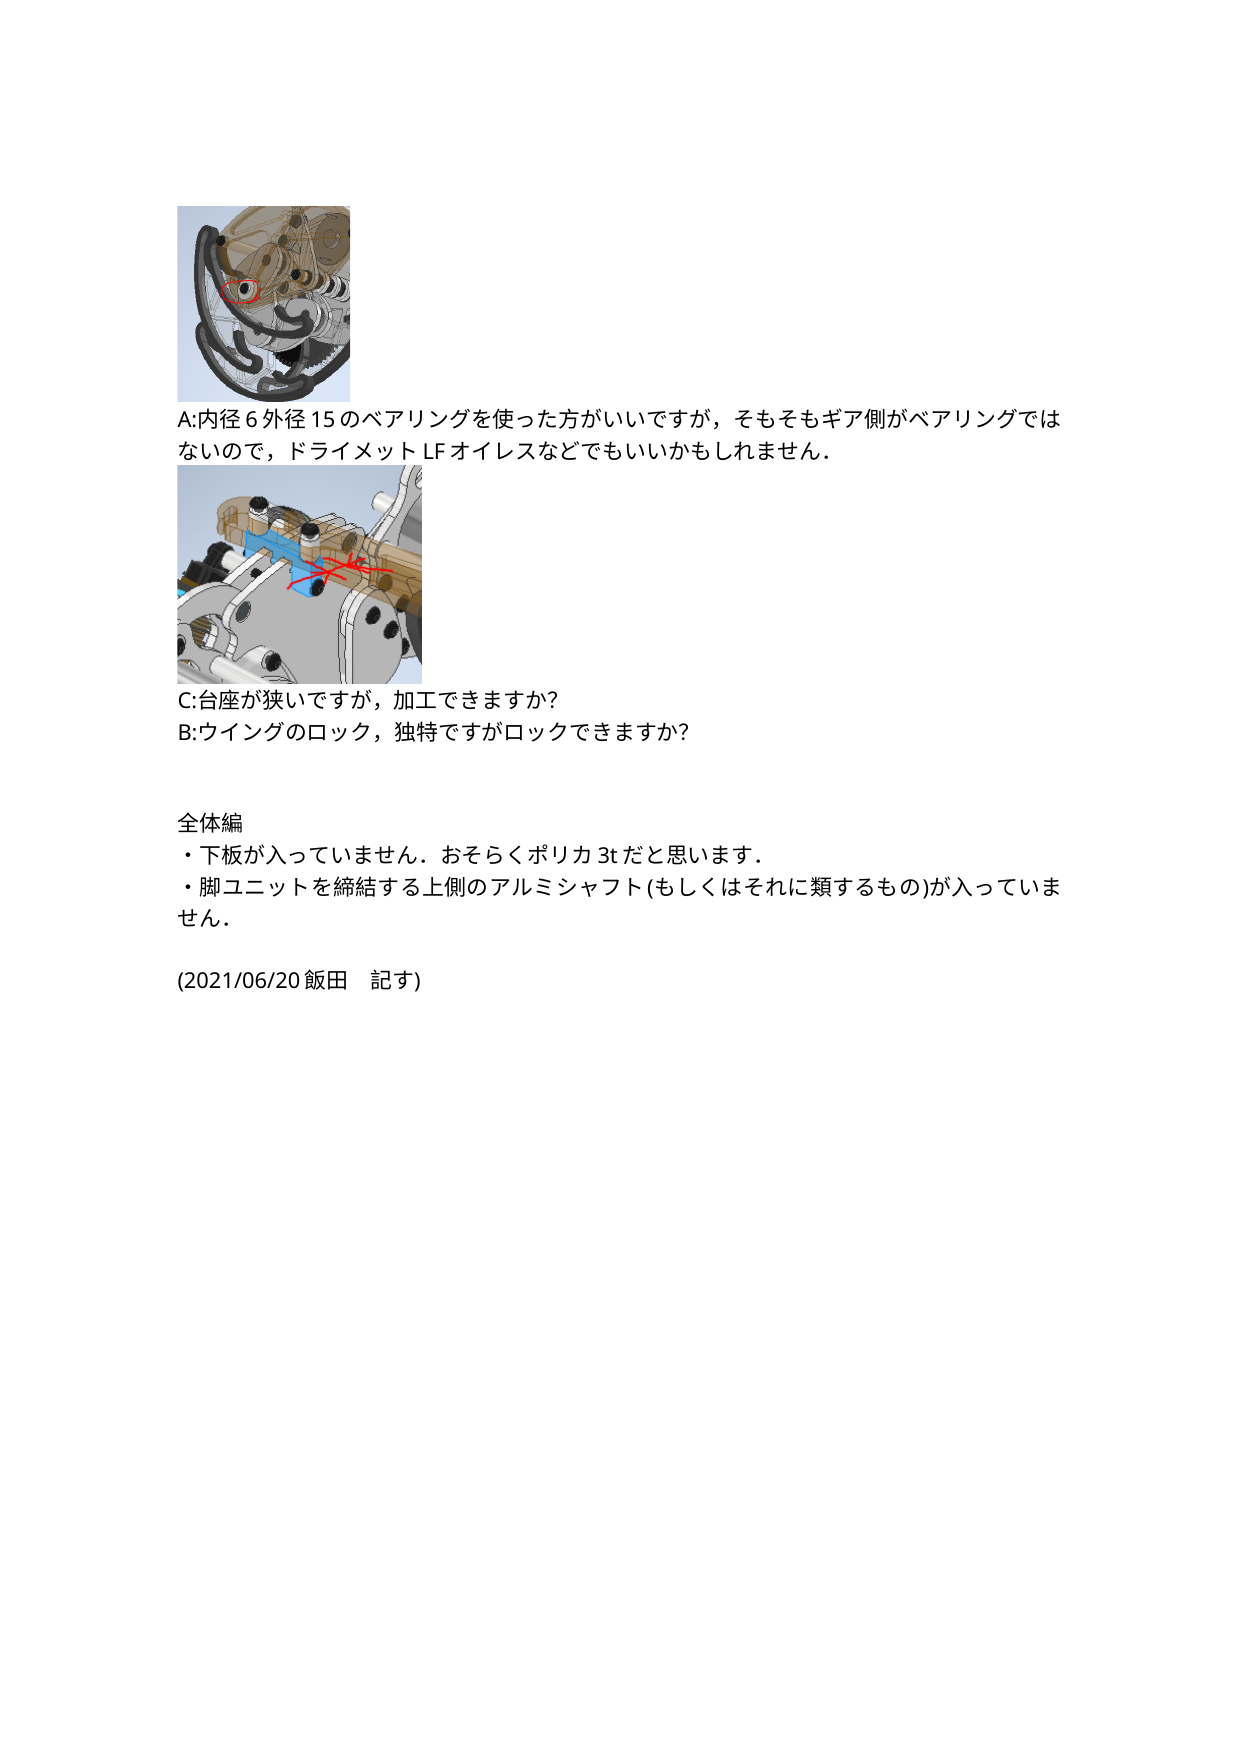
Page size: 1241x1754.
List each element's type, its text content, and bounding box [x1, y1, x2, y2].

picture [177, 465, 422, 684]
text 全体編 [177, 806, 1063, 838]
text C:台座が狭いですが，加工できますか？ [177, 683, 1063, 715]
text ・下板が入っていません．おそらくポリカ3tだと思います． [177, 838, 1063, 870]
text A:内径6外径15のベアリングを使った方がいいですが，そもそもギア側がベアリングではないので，ドライメットLFオイレスなどでもいいかもしれません． [177, 402, 1063, 465]
text (2021/06/20飯田 記す) [177, 963, 1063, 995]
text B:ウイングのロック，独特ですがロックできますか？ [177, 715, 1063, 747]
text ・脚ユニットを締結する上側のアルミシャフト(もしくはそれに類するもの)が入っていません． [177, 870, 1063, 933]
picture [177, 206, 351, 402]
